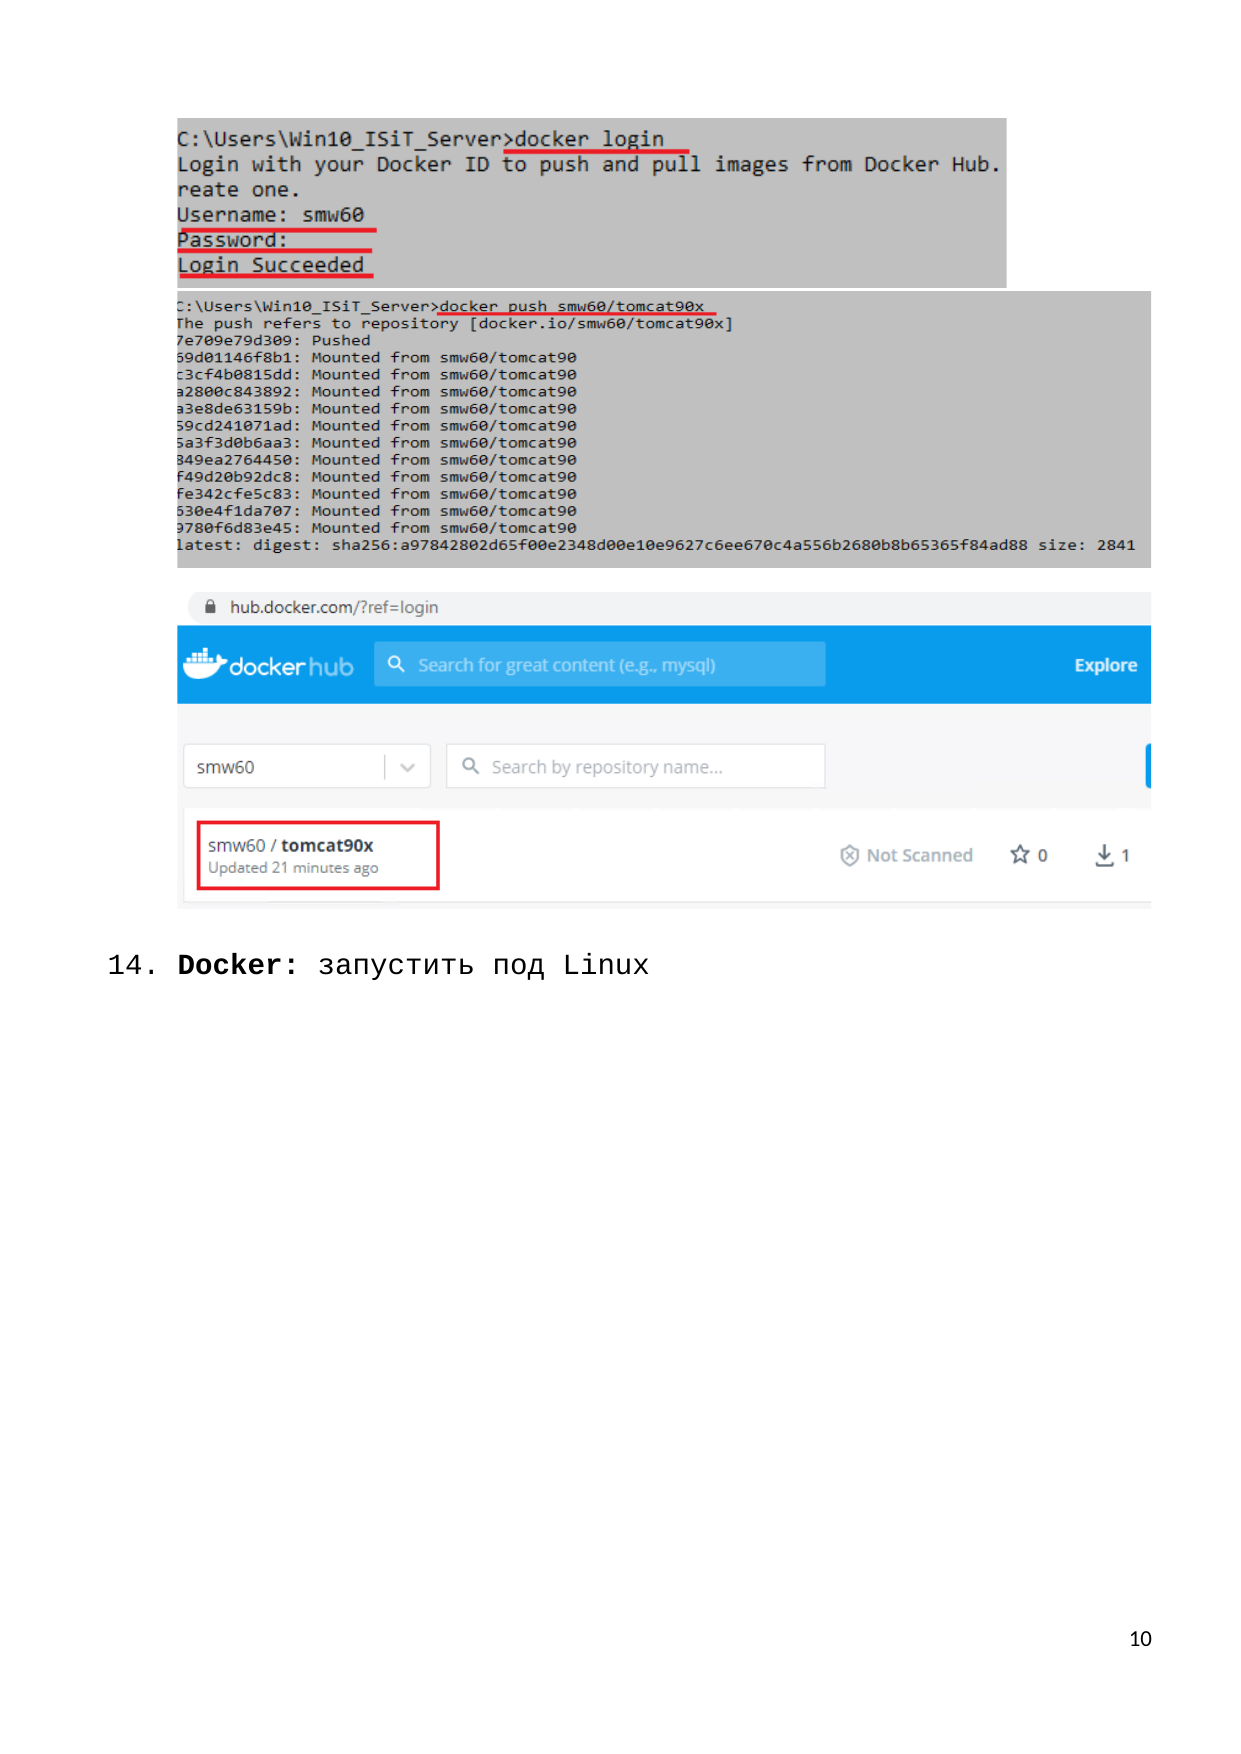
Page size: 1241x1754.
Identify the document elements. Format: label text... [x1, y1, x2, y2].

picture [177, 291, 1152, 568]
picture [177, 592, 1152, 909]
picture [177, 118, 1007, 288]
list Docker: запустить под Linux [177, 951, 1152, 983]
